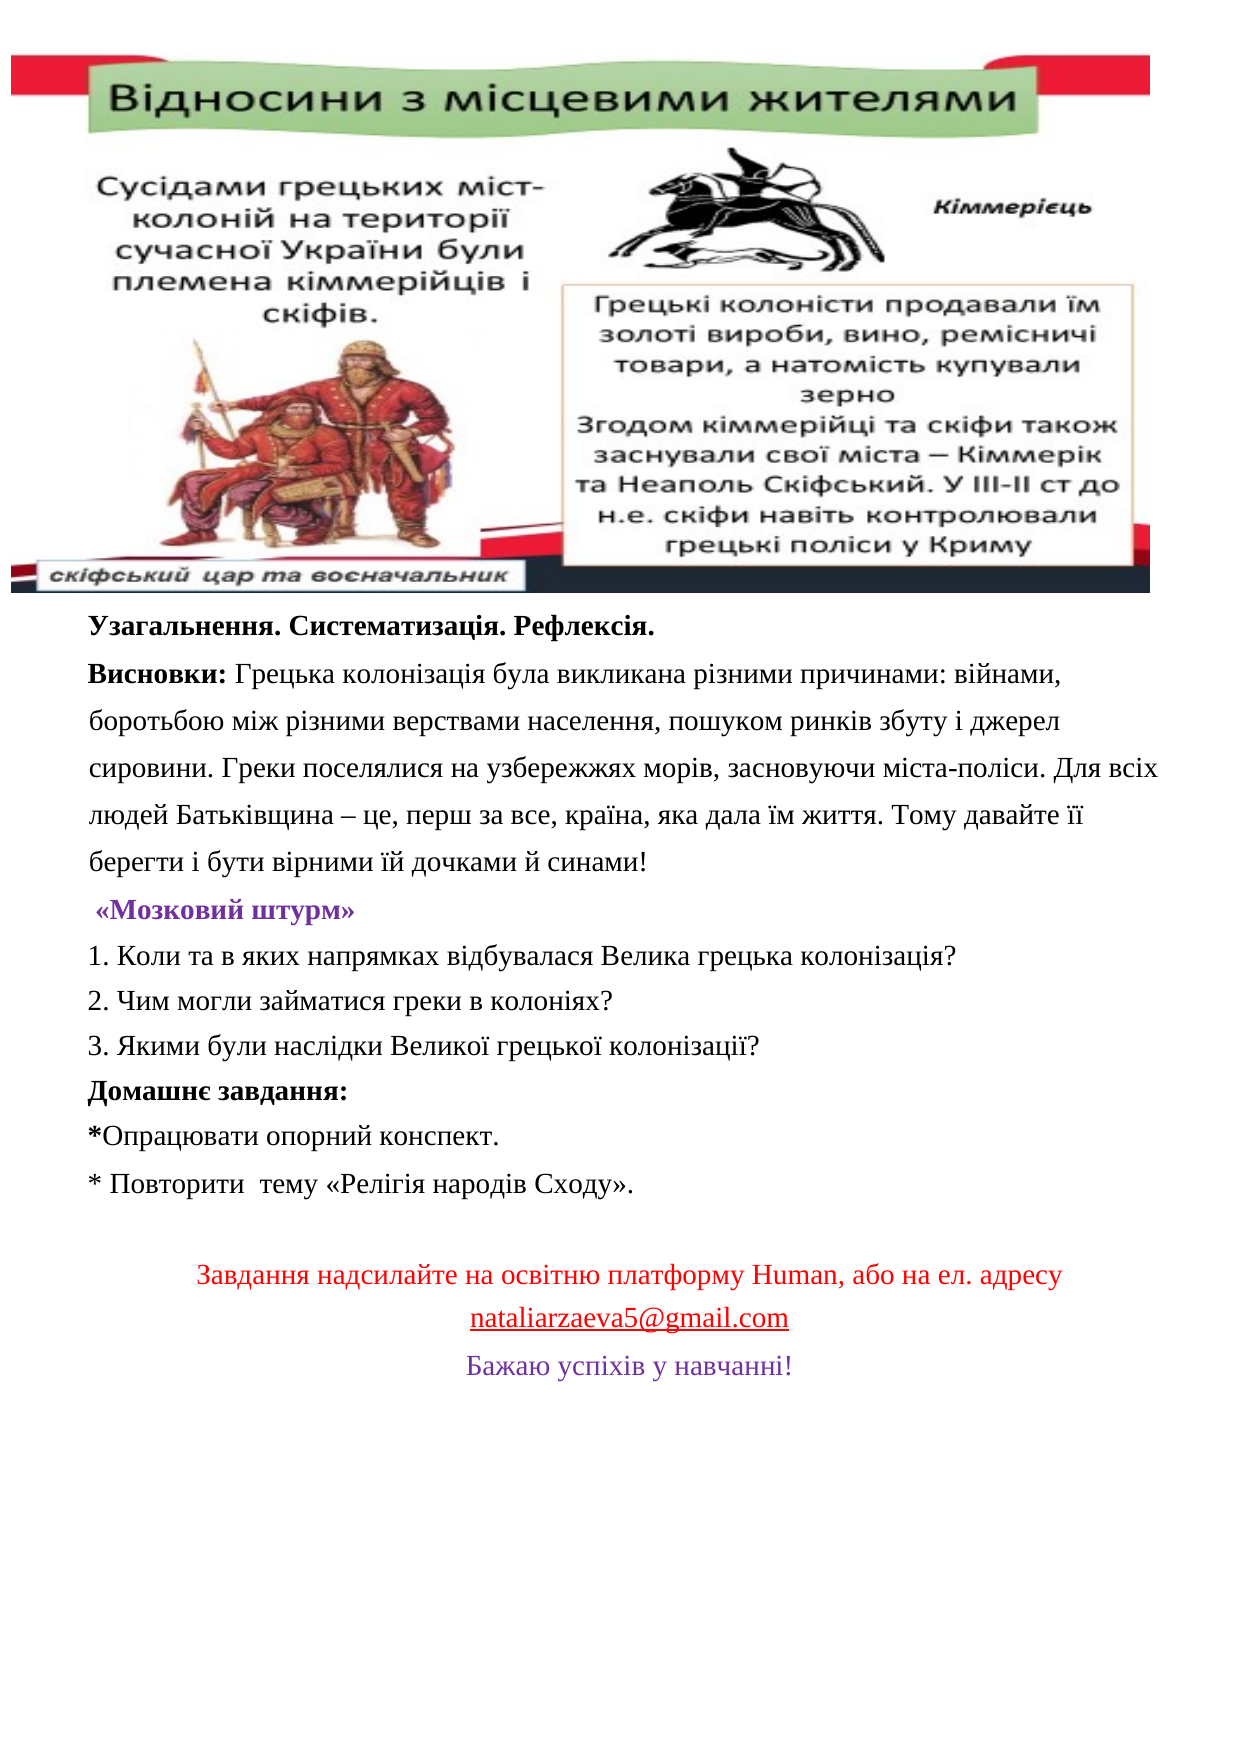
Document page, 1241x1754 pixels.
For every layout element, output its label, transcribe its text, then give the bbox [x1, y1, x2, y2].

text 3. Якими були наслідки Великої грецької колонізації? [87, 1028, 1159, 1061]
text *Опрацювати опорний конспект. [87, 1118, 1170, 1151]
text Завдання надсилайте на освітню платформу Human, або на ел. адресу [88, 1257, 1170, 1291]
text «Мозковий штурм» [87, 892, 1159, 926]
text 2. Чим могли займатися греки в колоніях? [87, 983, 1159, 1016]
text nataliarzaeva5@gmail.com [88, 1300, 1170, 1333]
text 1. Коли та в яких напрямках відбувалася Велика грецька колонізація? [87, 938, 1159, 971]
text Узагальнення. Систематизація. Рефлексія. [87, 608, 1170, 642]
text Бажаю успіхів у навчанні! [88, 1348, 1170, 1382]
text Домашнє завдання: [87, 1073, 1170, 1106]
text * Повторити тему «Релігія народів Сходу». [87, 1166, 1170, 1199]
text Висновки: Грецька колонізація була викликана різними причинами: війнами, боротьбою між різними верствами населення, пошуком ринків збуту і джерел сировини. Греки поселялися на узбережжях морів, засновуючи міста-поліси. Для всіх людей Батьківщина – це, перш за все, країна, яка дала їм життя. Тому давайте її берегти і бути вірними їй дочками й синами! [87, 657, 1159, 878]
picture [11, 29, 1150, 593]
